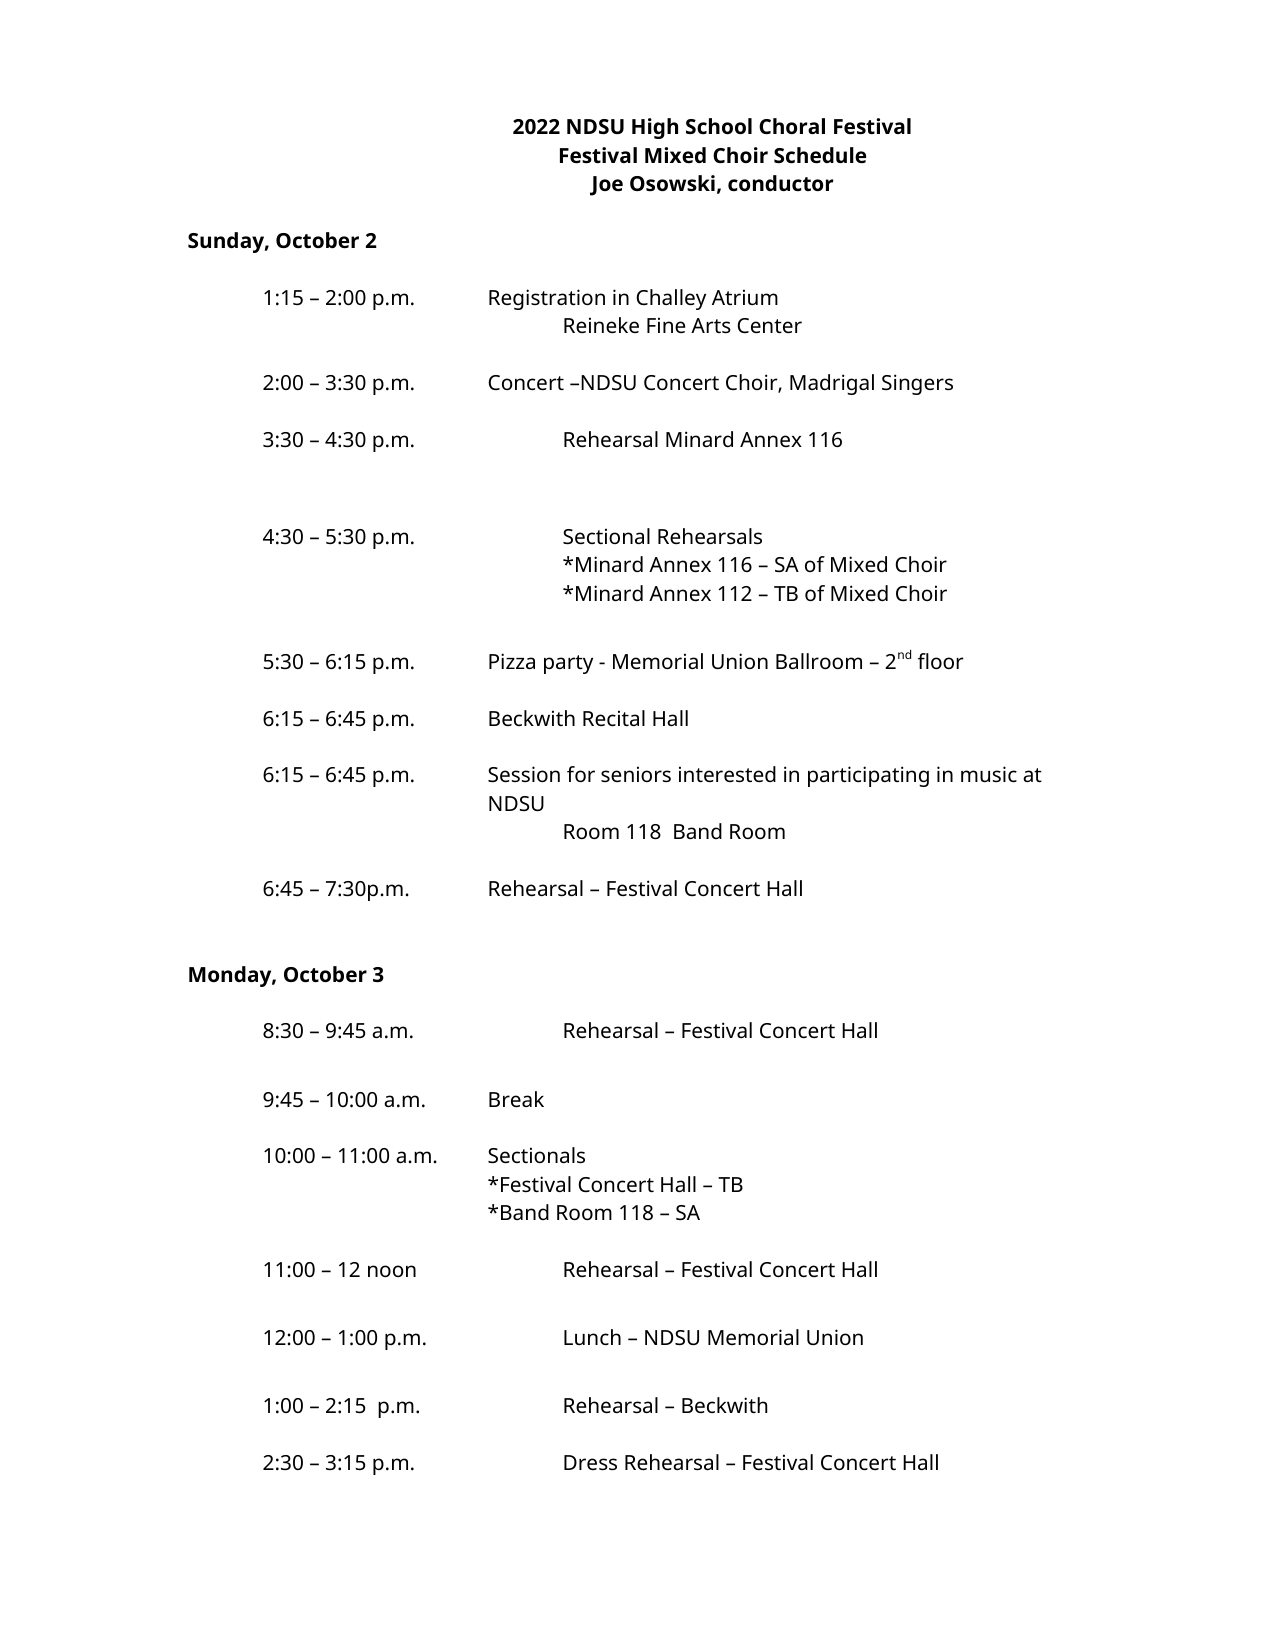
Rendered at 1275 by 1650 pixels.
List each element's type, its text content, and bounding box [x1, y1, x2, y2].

text 12:00 – 1:00 p.m. Lunch – NDSU Memorial Union [187, 1323, 1087, 1352]
text *Minard Annex 112 – TB of Mixed Choir [187, 579, 1087, 607]
text 2:00 – 3:30 p.m. Concert –NDSU Concert Choir, Madrigal Singers [262, 368, 1087, 397]
text *Band Room 118 – SA [412, 1198, 1087, 1227]
text 1:00 – 2:15 p.m. Rehearsal – Beckwith [187, 1392, 1087, 1420]
text 6:15 – 6:45 p.m. Session for seniors interested in participating in music at NDSU [262, 761, 1087, 817]
text 1:15 – 2:00 p.m. Registration in Challey Atrium [262, 283, 1087, 312]
text 6:45 – 7:30p.m. Rehearsal – Festival Concert Hall [262, 874, 1087, 903]
text 5:30 – 6:15 p.m. Pizza party - Memorial Union Ballroom – 2nd floor [262, 647, 1087, 675]
text 2:30 – 3:15 p.m. Dress Rehearsal – Festival Concert Hall [187, 1448, 1087, 1477]
text 6:15 – 6:45 p.m. Beckwith Recital Hall [262, 704, 1087, 732]
text 3:30 – 4:30 p.m. Rehearsal Minard Annex 116 [187, 425, 1087, 454]
text Festival Mixed Choir Schedule [262, 141, 1087, 169]
text 11:00 – 12 noon Rehearsal – Festival Concert Hall [187, 1255, 1087, 1284]
text Sunday, October 2 [187, 226, 1087, 255]
text 2022 NDSU High School Choral Festival [262, 112, 1087, 141]
text 10:00 – 11:00 a.m. Sectionals [187, 1142, 1087, 1170]
text 9:45 – 10:00 a.m. Break [262, 1085, 1087, 1113]
text 8:30 – 9:45 a.m. Rehearsal – Festival Concert Hall [187, 1017, 1087, 1045]
text Monday, October 3 [187, 960, 1087, 988]
text Reineke Fine Arts Center [187, 312, 1087, 340]
text Room 118 Band Room [187, 817, 1087, 846]
text *Minard Annex 116 – SA of Mixed Choir [187, 550, 1087, 579]
text *Festival Concert Hall – TB [412, 1170, 1087, 1198]
text 4:30 – 5:30 p.m. Sectional Rehearsals [187, 522, 1087, 550]
text Joe Osowski, conductor [262, 169, 1087, 198]
